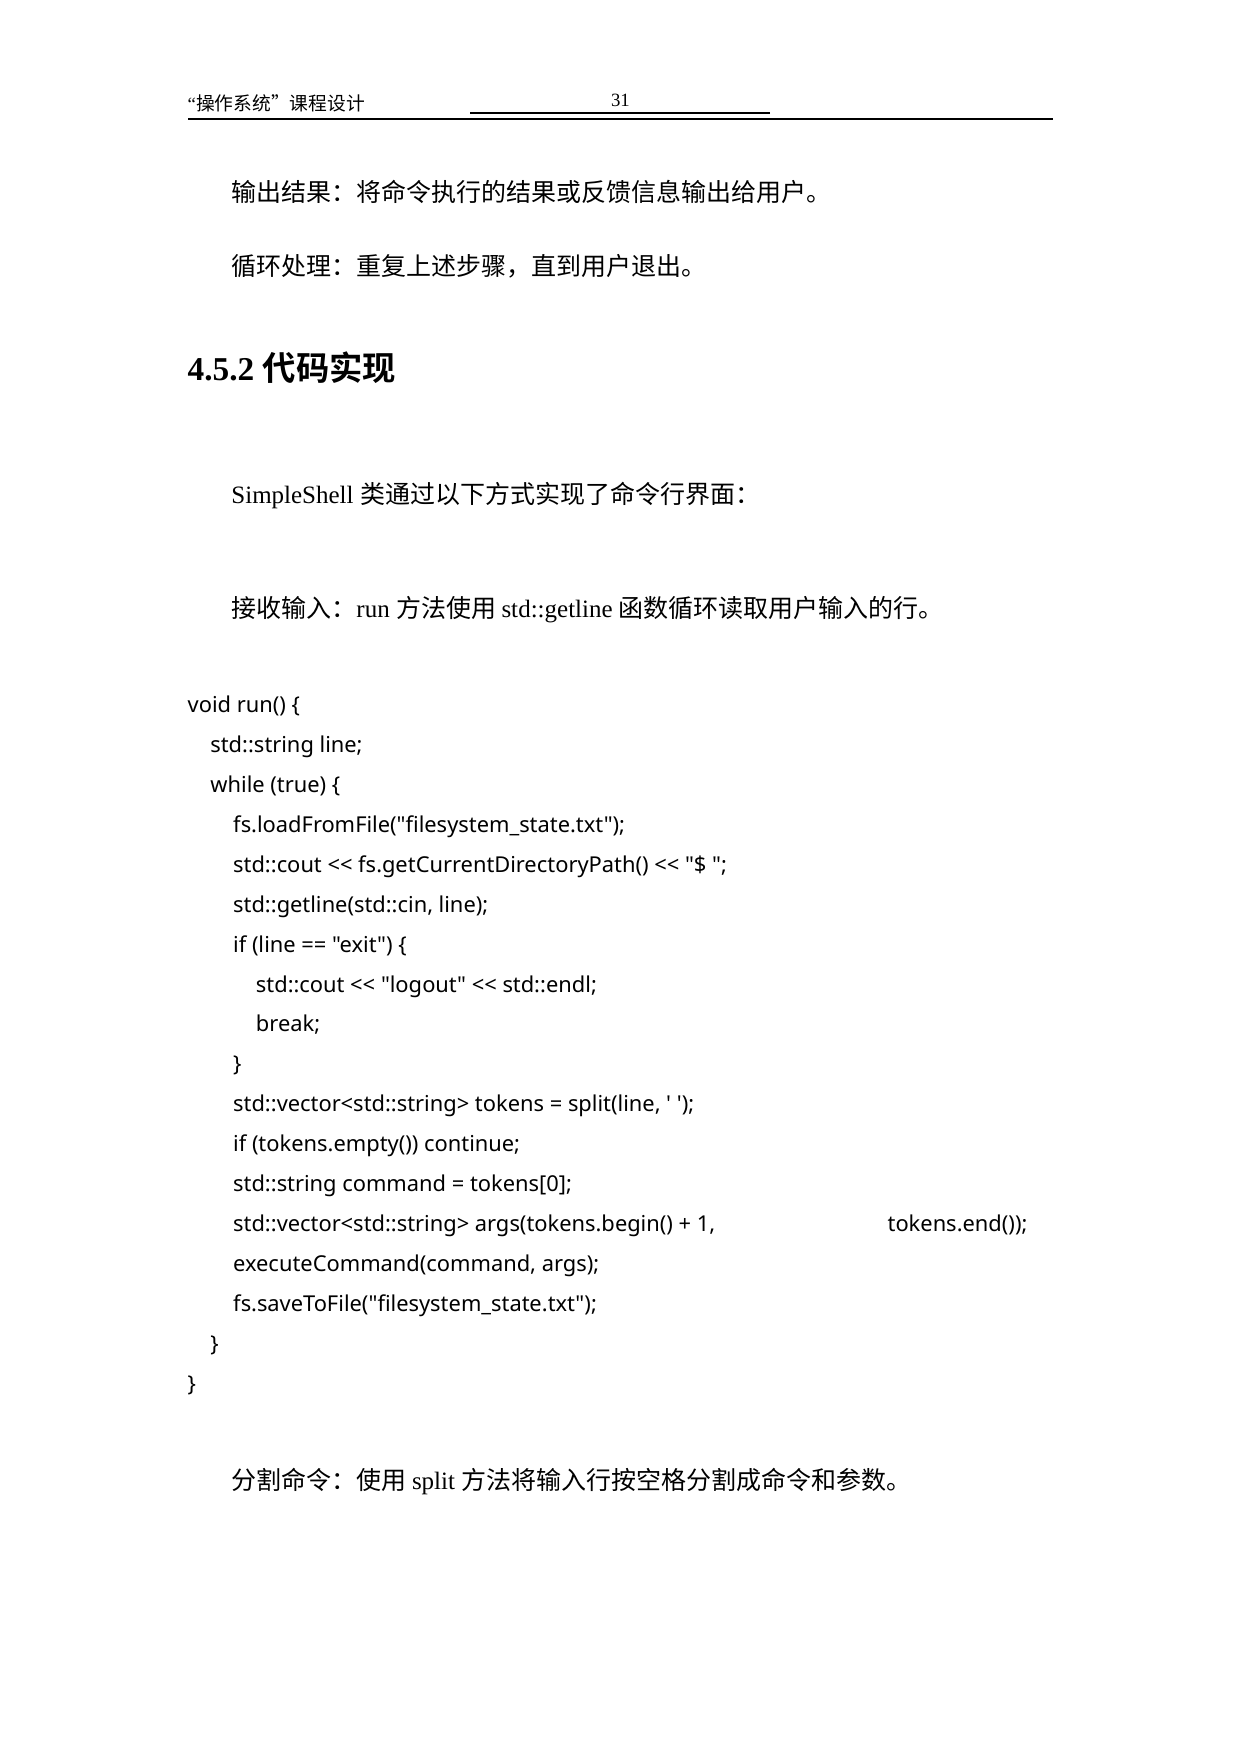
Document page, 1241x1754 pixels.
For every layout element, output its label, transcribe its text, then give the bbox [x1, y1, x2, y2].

text if (tokens.empty()) continue; [187, 1127, 1053, 1159]
text 分割命令：使用 split 方法将输入行按空格分割成命令和参数。 [187, 1446, 1053, 1511]
text fs.saveToFile("filesystem_state.txt"); [187, 1286, 1053, 1319]
text std::cout << fs.getCurrentDirectoryPath() << "$ "; [187, 847, 1053, 880]
text fs.loadFromFile("filesystem_state.txt"); [187, 808, 1053, 840]
text while (true) { [187, 768, 1053, 800]
text } [187, 1047, 1053, 1079]
text std::string line; [187, 728, 1053, 760]
text } [187, 1326, 1053, 1359]
text std::getline(std::cin, line); [187, 887, 1053, 920]
text break; [187, 1007, 1053, 1039]
text } [187, 1366, 1053, 1399]
text std::vector<std::string> tokens = split(line, ' '); [187, 1087, 1053, 1119]
text if (line == "exit") { [187, 927, 1053, 960]
text 循环处理：重复上述步骤，直到用户退出。 [187, 232, 1053, 297]
text 输出结果：将命令执行的结果或反馈信息输出给用户。 [187, 158, 1053, 223]
text void run() { [187, 688, 1053, 720]
text std::string command = tokens[0]; [187, 1167, 1053, 1199]
text std::cout << "logout" << std::endl; [187, 967, 1053, 1000]
text SimpleShell 类通过以下方式实现了命令行界面： [187, 460, 1053, 525]
text 接收输入：run 方法使用 std::getline 函数循环读取用户输入的行。 [187, 574, 1053, 639]
text std::vector<std::string> args(tokens.begin() + 1, tokens.end()); [187, 1207, 1053, 1239]
subtitle 4.5.2 代码实现 [187, 334, 1053, 399]
text executeCommand(command, args); [187, 1246, 1053, 1279]
